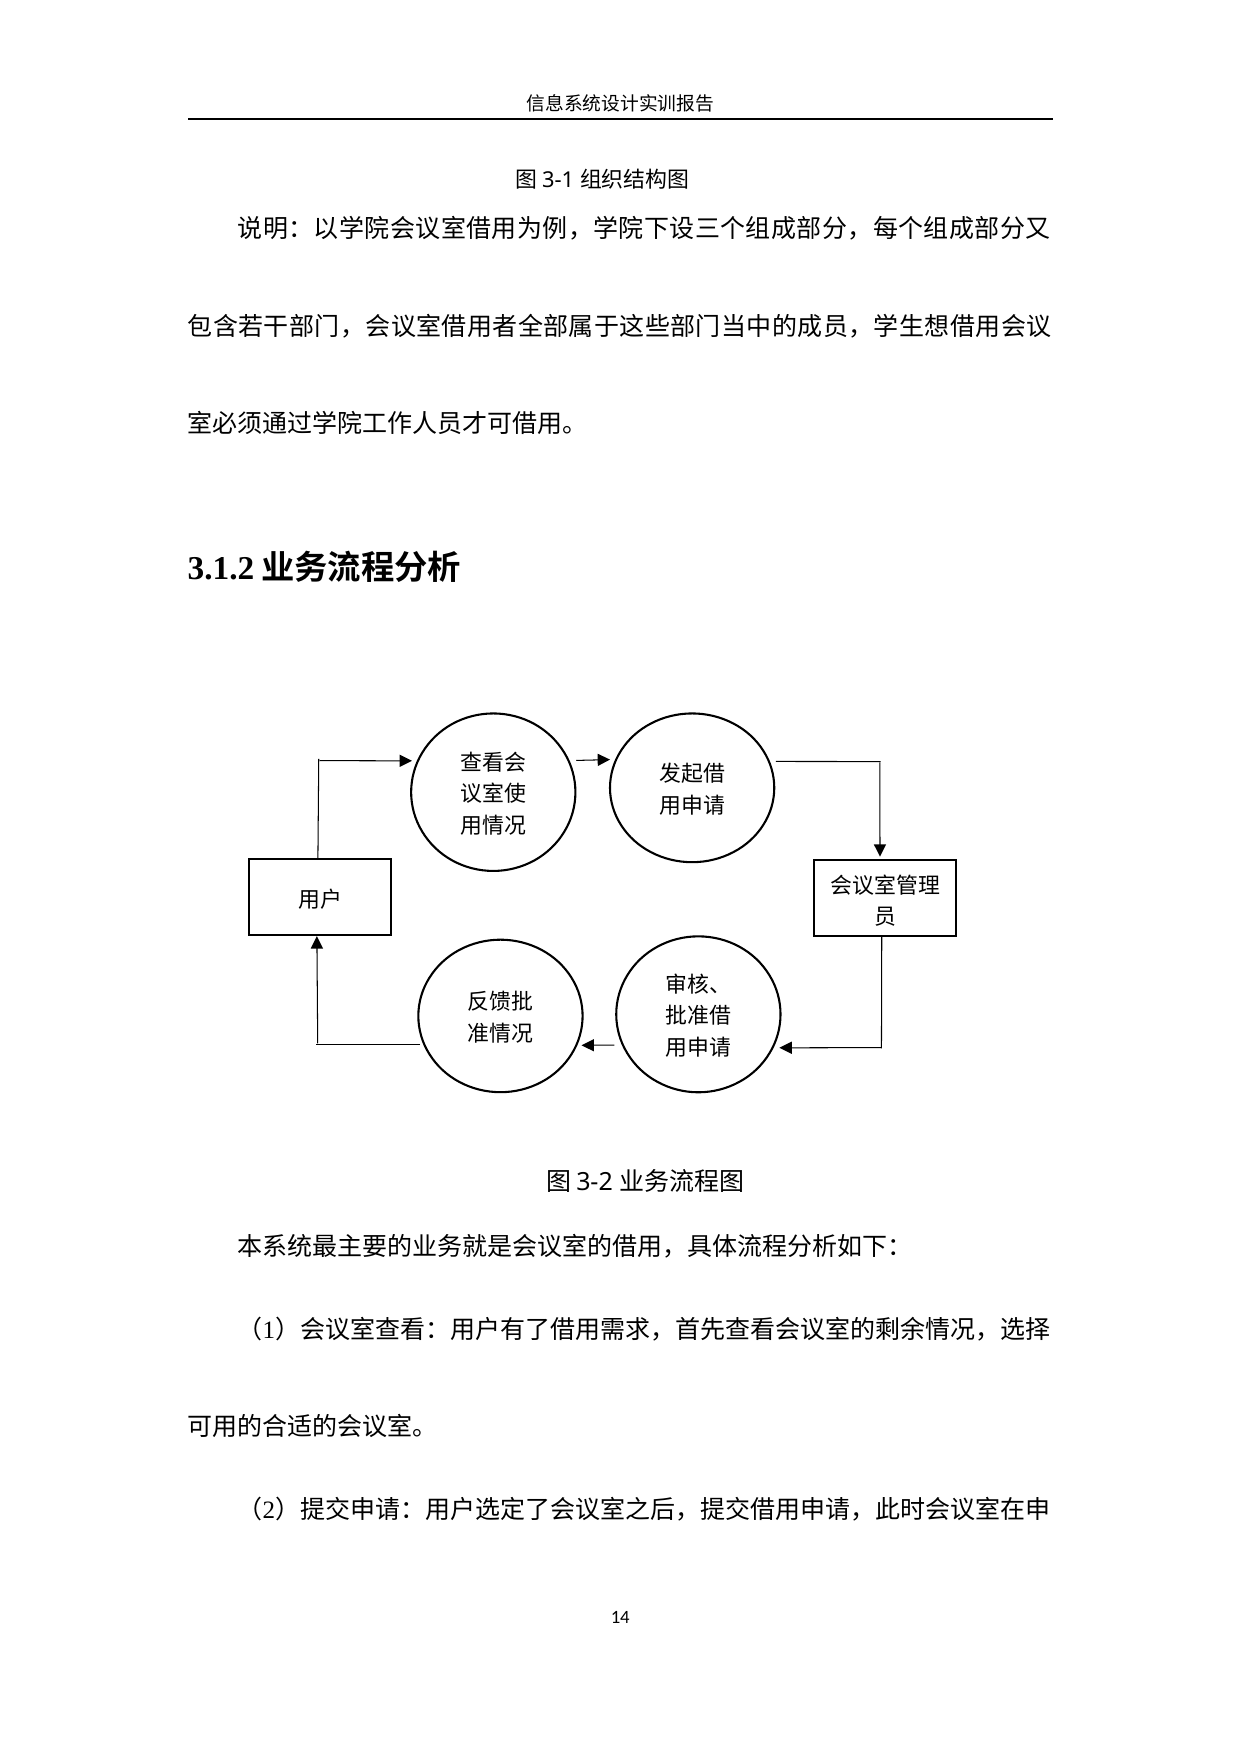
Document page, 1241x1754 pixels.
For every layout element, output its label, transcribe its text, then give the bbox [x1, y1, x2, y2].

text 图3-1 组织结构图 [187, 162, 1053, 194]
text （1）会议室查看：用户有了借用需求，首先查看会议室的剩余情况，选择可用的合适的会议室。 [187, 1295, 1053, 1457]
text 图3-2 业务流程图 [187, 1147, 1053, 1212]
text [187, 1476, 1053, 1541]
text 本系统最主要的业务就是会议室的借用，具体流程分析如下： [187, 1212, 1053, 1277]
subtitle 3.1.2业务流程分析 [187, 532, 1053, 597]
text 说明：以学院会议室借用为例，学院下设三个组成部分，每个组成部分又包含若干部门，会议室借用者全部属于这些部门当中的成员，学生想借用会议室必须通过学院工作人员才可借用。 [187, 194, 1053, 454]
